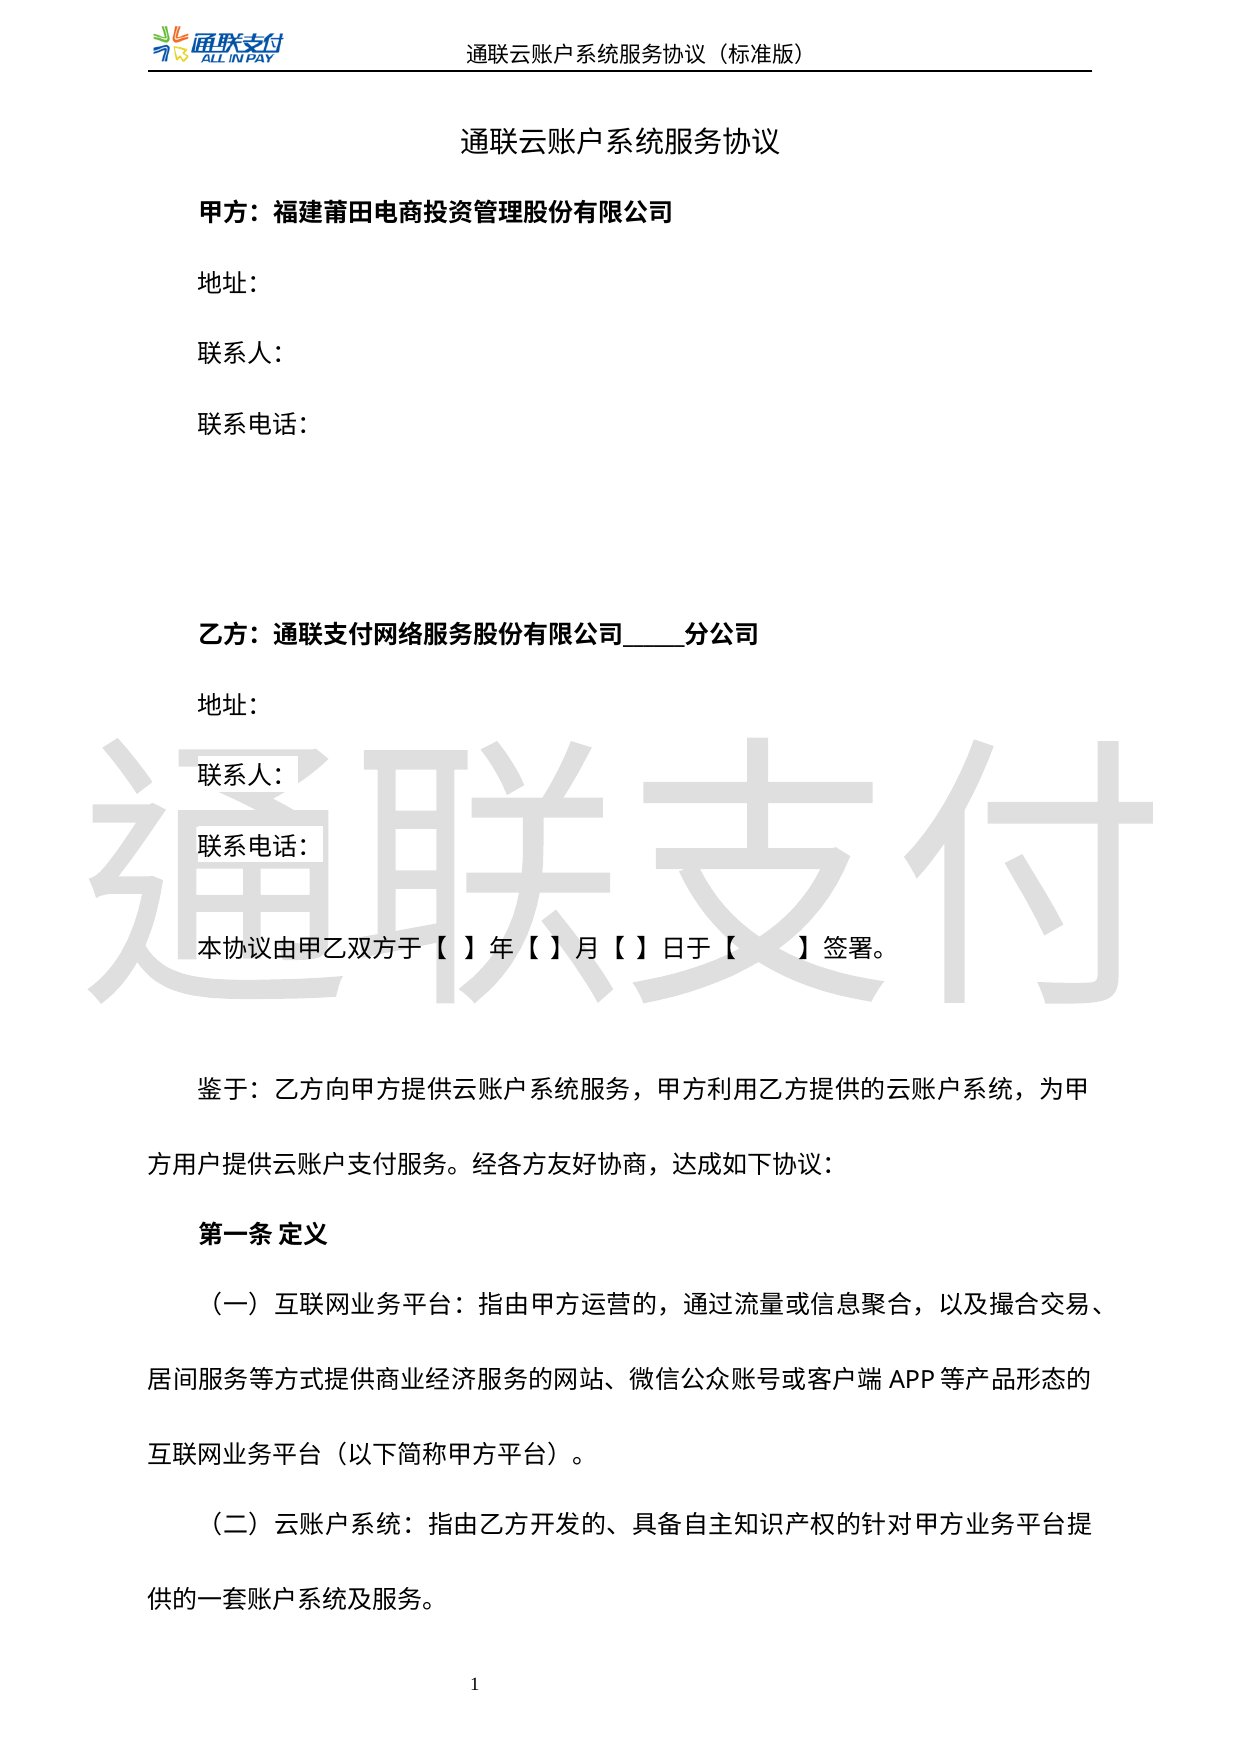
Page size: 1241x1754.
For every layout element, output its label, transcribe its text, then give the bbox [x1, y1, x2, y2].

text （二）云账户系统：指由乙方开发的、具备自主知识产权的针对甲方业务平台提供的一套账户系统及服务。 [148, 1490, 1092, 1630]
text 乙方：通联支付网络服务股份有限公司______分公司 [148, 600, 1092, 665]
text （一）互联网业务平台：指由甲方运营的，通过流量或信息聚合，以及撮合交易、居间服务等方式提供商业经济服务的网站、微信公众账号或客户端APP等产品形态的互联网业务平台（以下简称甲方平台）。 [148, 1271, 1092, 1485]
text 第一条 定义 [148, 1200, 1092, 1265]
text 鉴于：乙方向甲方提供云账户系统服务，甲方利用乙方提供的云账户系统，为甲方用户提供云账户支付服务。经各方友好协商，达成如下协议： [148, 1055, 1092, 1195]
picture [147, 21, 286, 63]
text 联系电话： [148, 812, 1092, 877]
text 联系人： [148, 319, 1092, 384]
text 通联云账户系统服务协议 [148, 107, 1092, 172]
text 联系电话： [148, 390, 1092, 455]
text 地址： [148, 671, 1092, 736]
text 本协议由甲乙双方于【 】年【 】月【 】日于【 】签署。 [148, 914, 1092, 979]
text 甲方：福建莆田电商投资管理股份有限公司 [148, 178, 1092, 243]
text 地址： [148, 249, 1092, 314]
text 联系人： [148, 741, 1092, 806]
